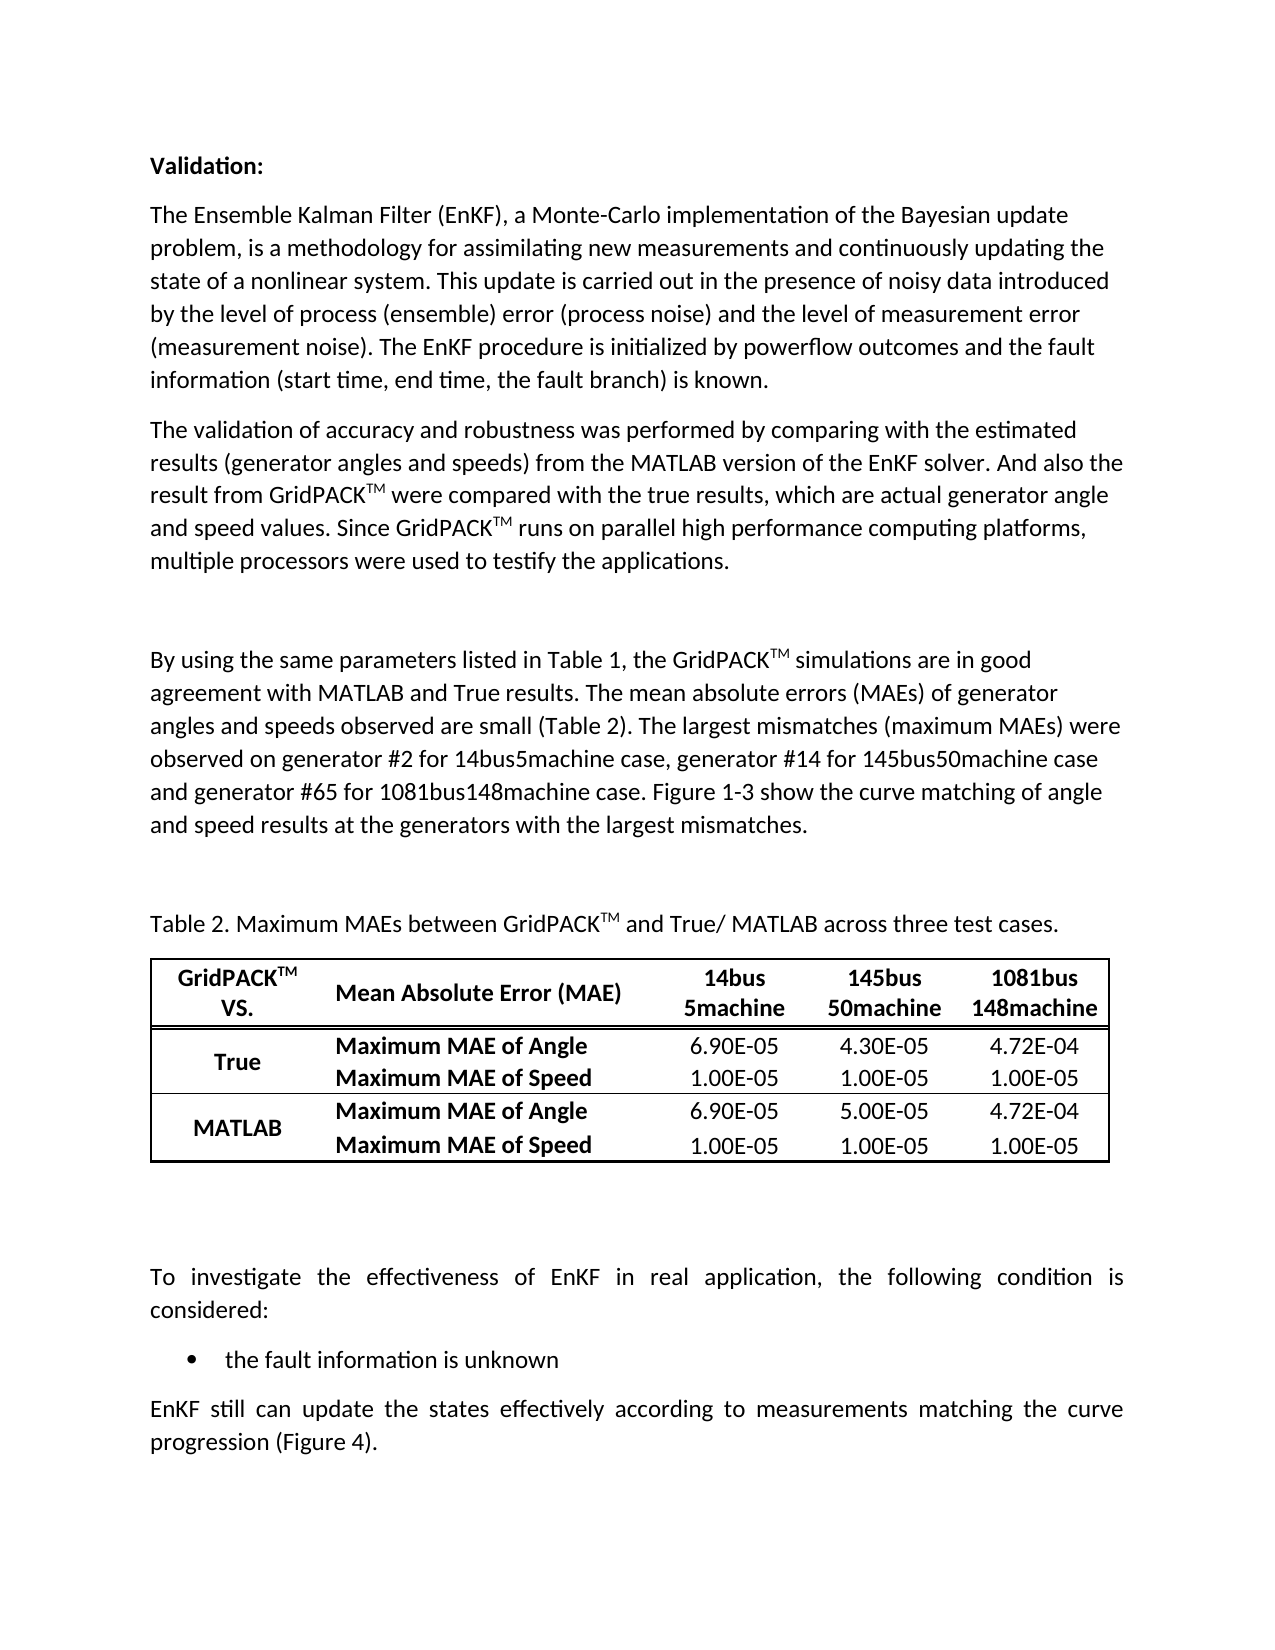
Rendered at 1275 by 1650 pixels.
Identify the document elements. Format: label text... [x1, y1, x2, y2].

table_cell 1.00E-05 [809, 1060, 959, 1093]
text Table 2. Maximum MAEs between GridPACKTM and True/ MATLAB across three test cases. [150, 908, 1125, 939]
text The Ensemble Kalman Filter (EnKF), a Monte-Carlo implementation of the Bayesian update problem, is a methodology for assimilating new measurements and continuously updating the state of a nonlinear system. This update is carried out in the presence of noisy data introduced by the level of process (ensemble) error (process noise) and the level of measurement error (measurement noise). The EnKF procedure is initialized by powerflow outcomes and the fault information (start time, end time, the fault branch) is known. [150, 199, 1125, 395]
table_cell 6.90E-05 [659, 1030, 809, 1060]
table_cell 1.00E-05 [809, 1126, 959, 1160]
table_cell 6.90E-05 [659, 1094, 809, 1126]
list the fault information is unknown [187, 1344, 1125, 1374]
table_cell 4.72E-04 [959, 1094, 1108, 1126]
table_cell 4.72E-04 [959, 1030, 1108, 1060]
text By using the same parameters listed in Table 1, the GridPACKTM simulations are in good agreement with MATLAB and True results. The mean absolute errors (MAEs) of generator angles and speeds observed are small (Table 2). The largest mismatches (maximum MAEs) were observed on generator #2 for 14bus5machine case, generator #14 for 145bus50machine case and generator #65 for 1081bus148machine case. Figure 1-3 show the curve matching of angle and speed results at the generators with the largest mismatches. [150, 644, 1125, 840]
table_cell 4.30E-05 [809, 1030, 959, 1060]
table_cell Maximum MAE of Angle [324, 1030, 659, 1060]
table_cell Maximum MAE of Speed [324, 1060, 659, 1093]
table_cell 1.00E-05 [659, 1126, 809, 1160]
table_cell 5.00E-05 [809, 1094, 959, 1126]
table_cell Maximum MAE of Angle [324, 1094, 659, 1126]
table_header GridPACKTM VS. [152, 960, 324, 1025]
table_cell 1.00E-05 [959, 1060, 1108, 1093]
table_cell 1.00E-05 [659, 1060, 809, 1093]
table_cell 1.00E-05 [959, 1126, 1108, 1160]
table_header 14bus 5machine [659, 960, 809, 1025]
table_header 145bus 50machine [809, 960, 959, 1025]
text The validation of accuracy and robustness was performed by comparing with the estimated results (generator angles and speeds) from the MATLAB version of the EnKF solver. And also the result from GridPACKTM were compared with the true results, which are actual generator angle and speed values. Since GridPACKTM runs on parallel high performance computing platforms, multiple processors were used to testify the applications. [150, 414, 1125, 576]
table_cell True [152, 1030, 324, 1093]
text Validation: [150, 150, 1125, 181]
table_header 1081bus 148machine [959, 960, 1108, 1025]
text To investigate the effectiveness of EnKF in real application, the following condition is considered: [150, 1262, 1125, 1325]
table_cell Maximum MAE of Speed [324, 1126, 659, 1160]
table_cell MATLAB [152, 1094, 324, 1160]
table_header Mean Absolute Error (MAE) [324, 960, 659, 1025]
text EnKF still can update the states effectively according to measurements matching the curve progression (Figure 4). [150, 1394, 1125, 1457]
